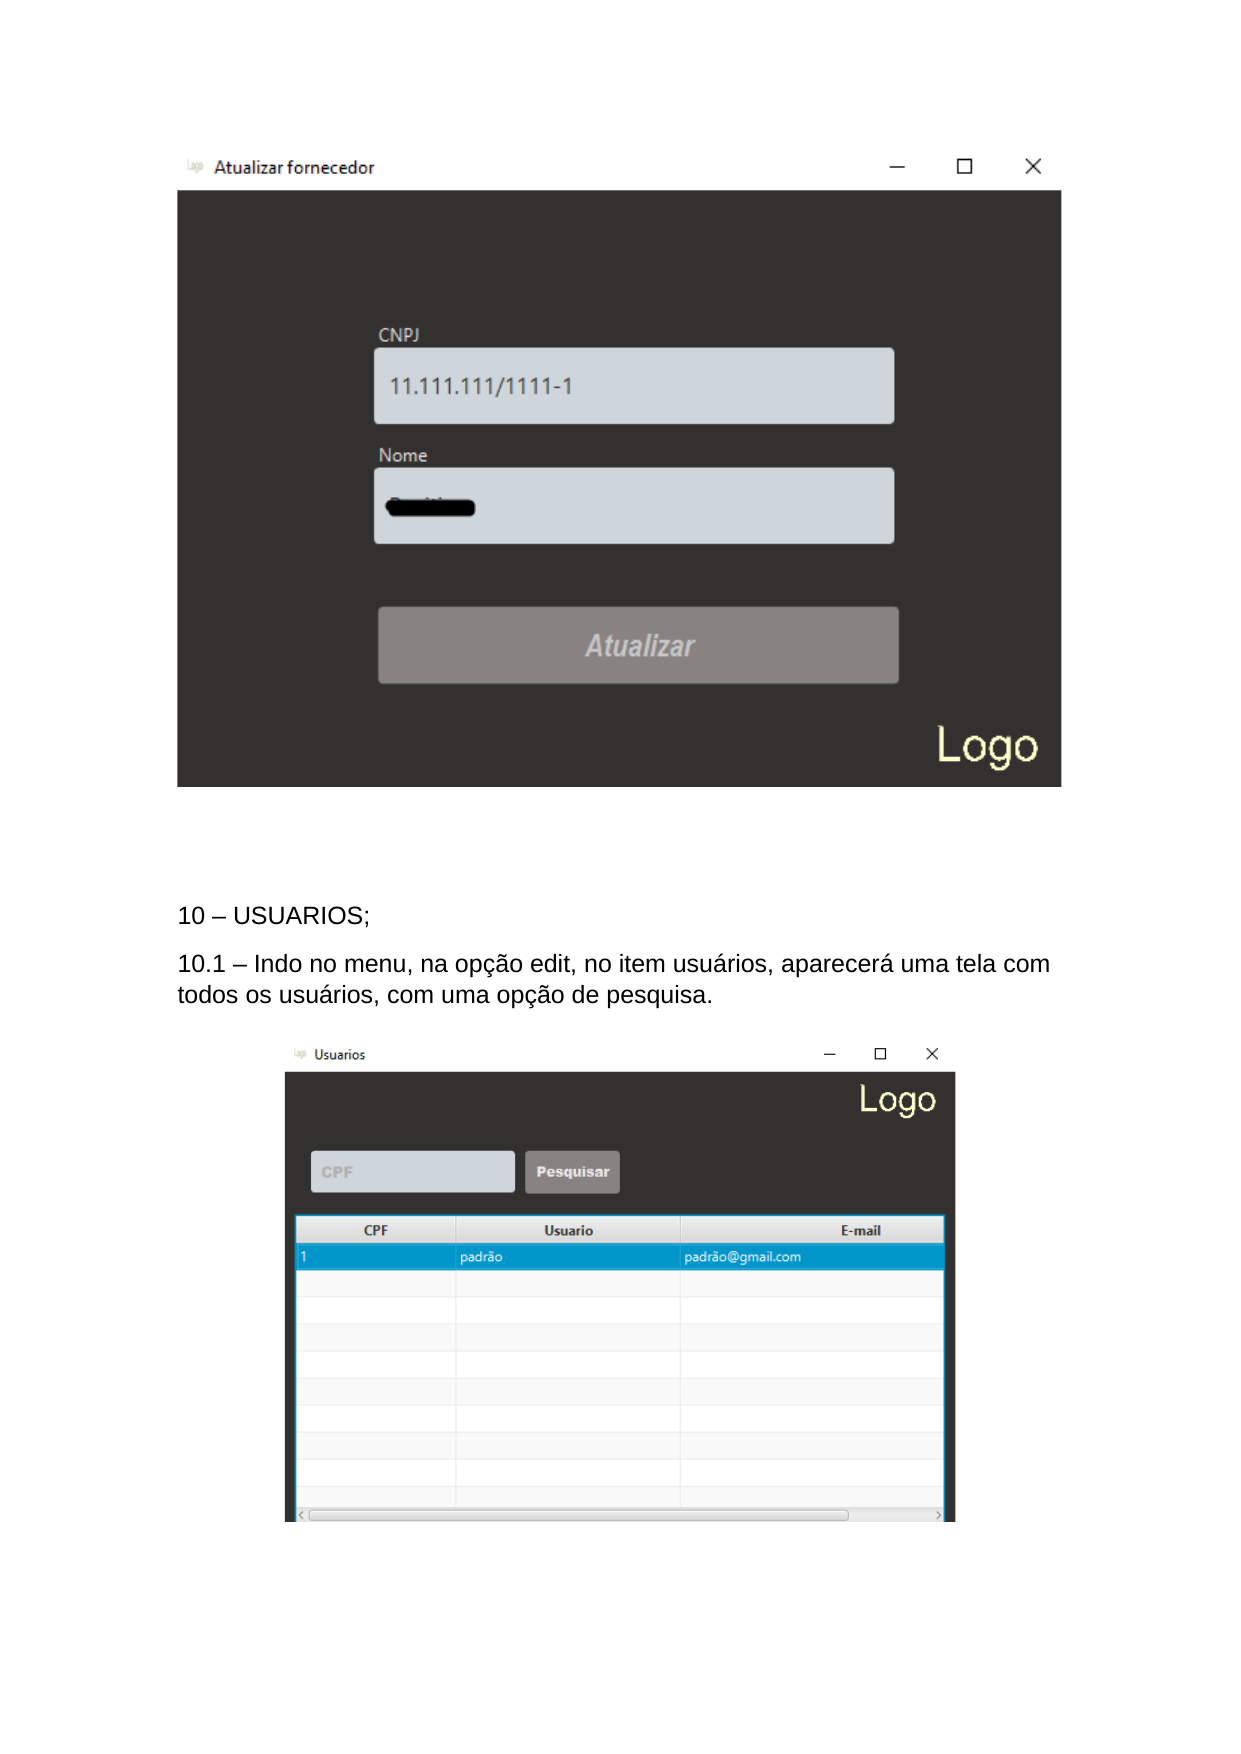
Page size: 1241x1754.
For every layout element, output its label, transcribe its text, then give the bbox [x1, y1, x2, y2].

picture [713, 1252, 721, 1261]
picture [284, 1039, 956, 1522]
picture [729, 1252, 741, 1262]
picture [753, 1255, 761, 1261]
text 10 – USUARIOS; [177, 901, 1063, 930]
picture [745, 1255, 750, 1263]
picture [297, 1217, 943, 1245]
picture [177, 147, 1062, 787]
picture [788, 1255, 796, 1261]
text 10.1 – Indo no menu, na opção edit, no item usuários, aparecerá uma tela com todos os usuários, com uma opção de pesquisa. [177, 949, 1063, 1008]
picture [297, 1271, 943, 1522]
picture [481, 1252, 486, 1261]
